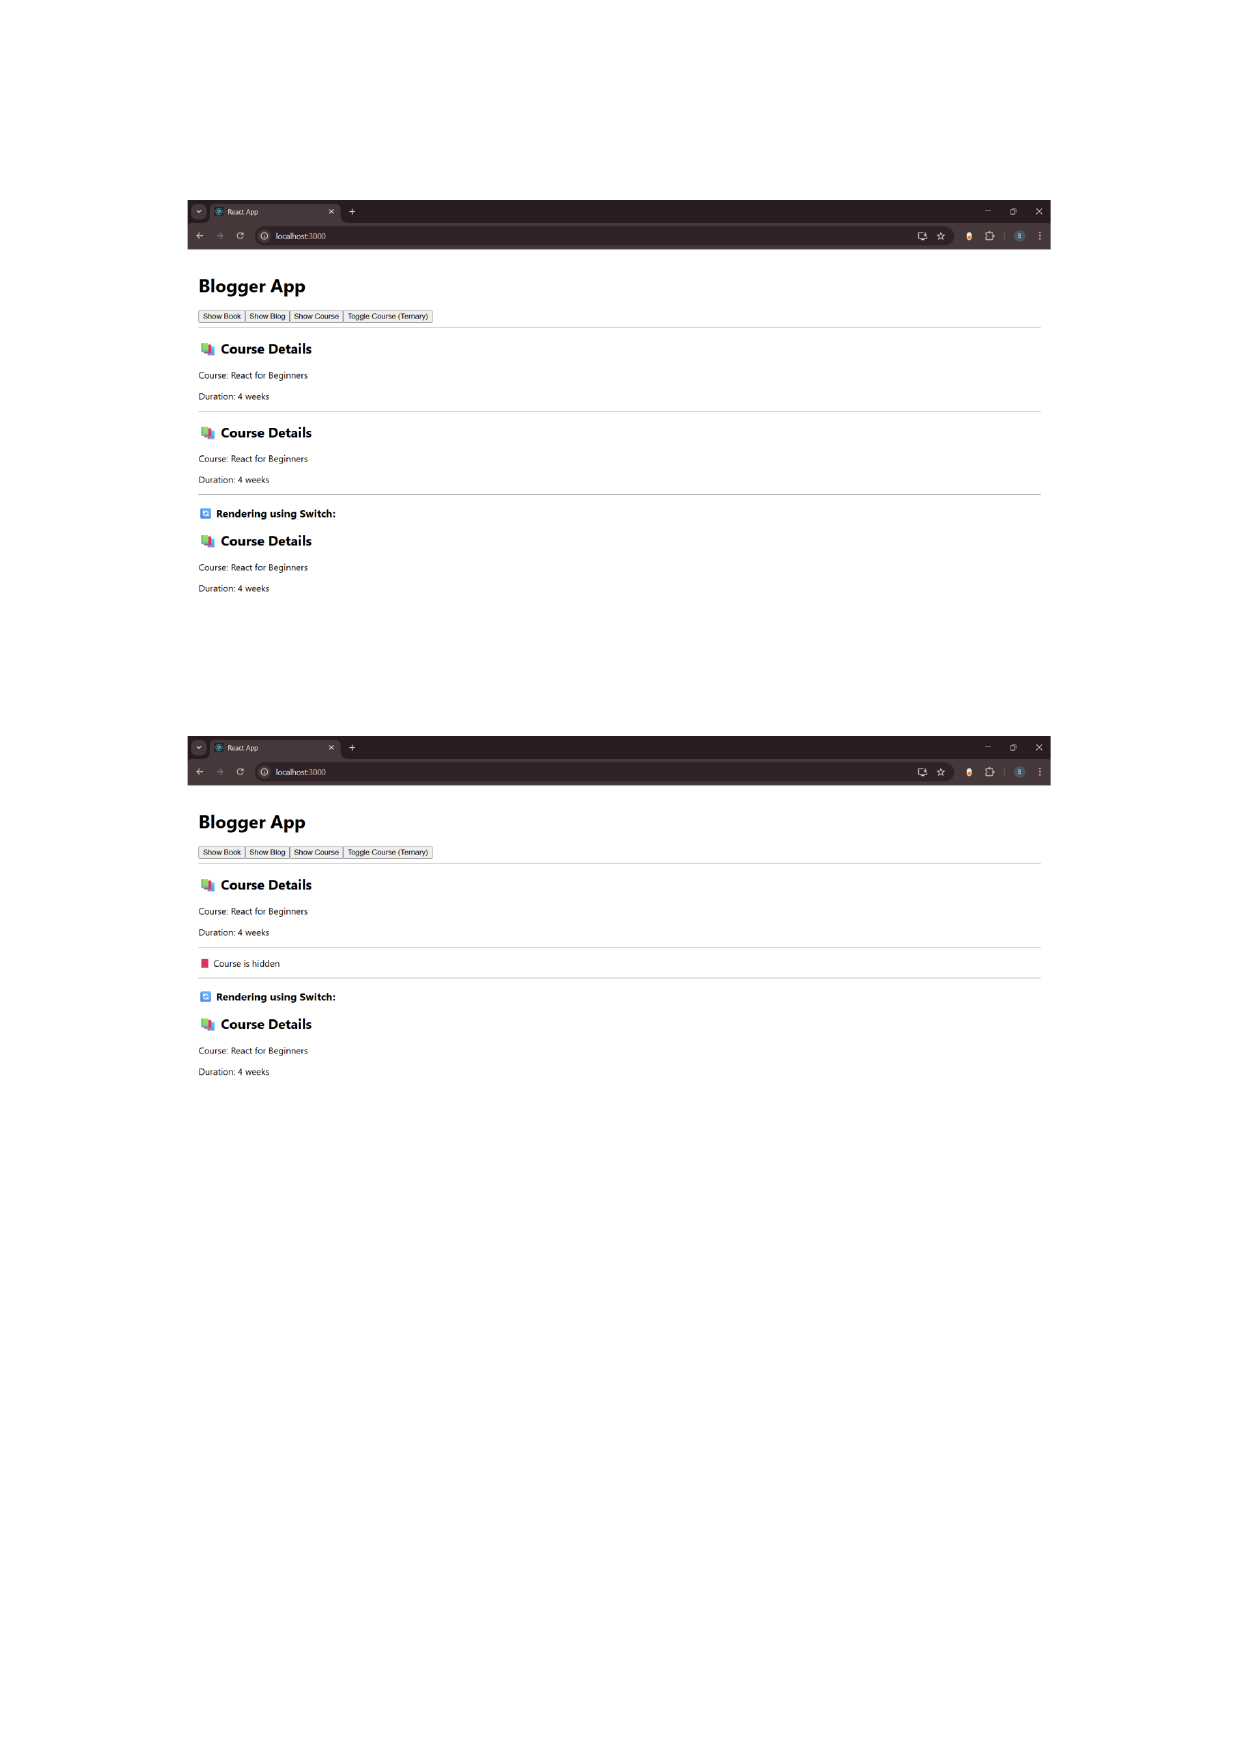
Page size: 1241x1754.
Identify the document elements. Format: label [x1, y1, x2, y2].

picture [187, 200, 1051, 686]
picture [187, 736, 1051, 1222]
